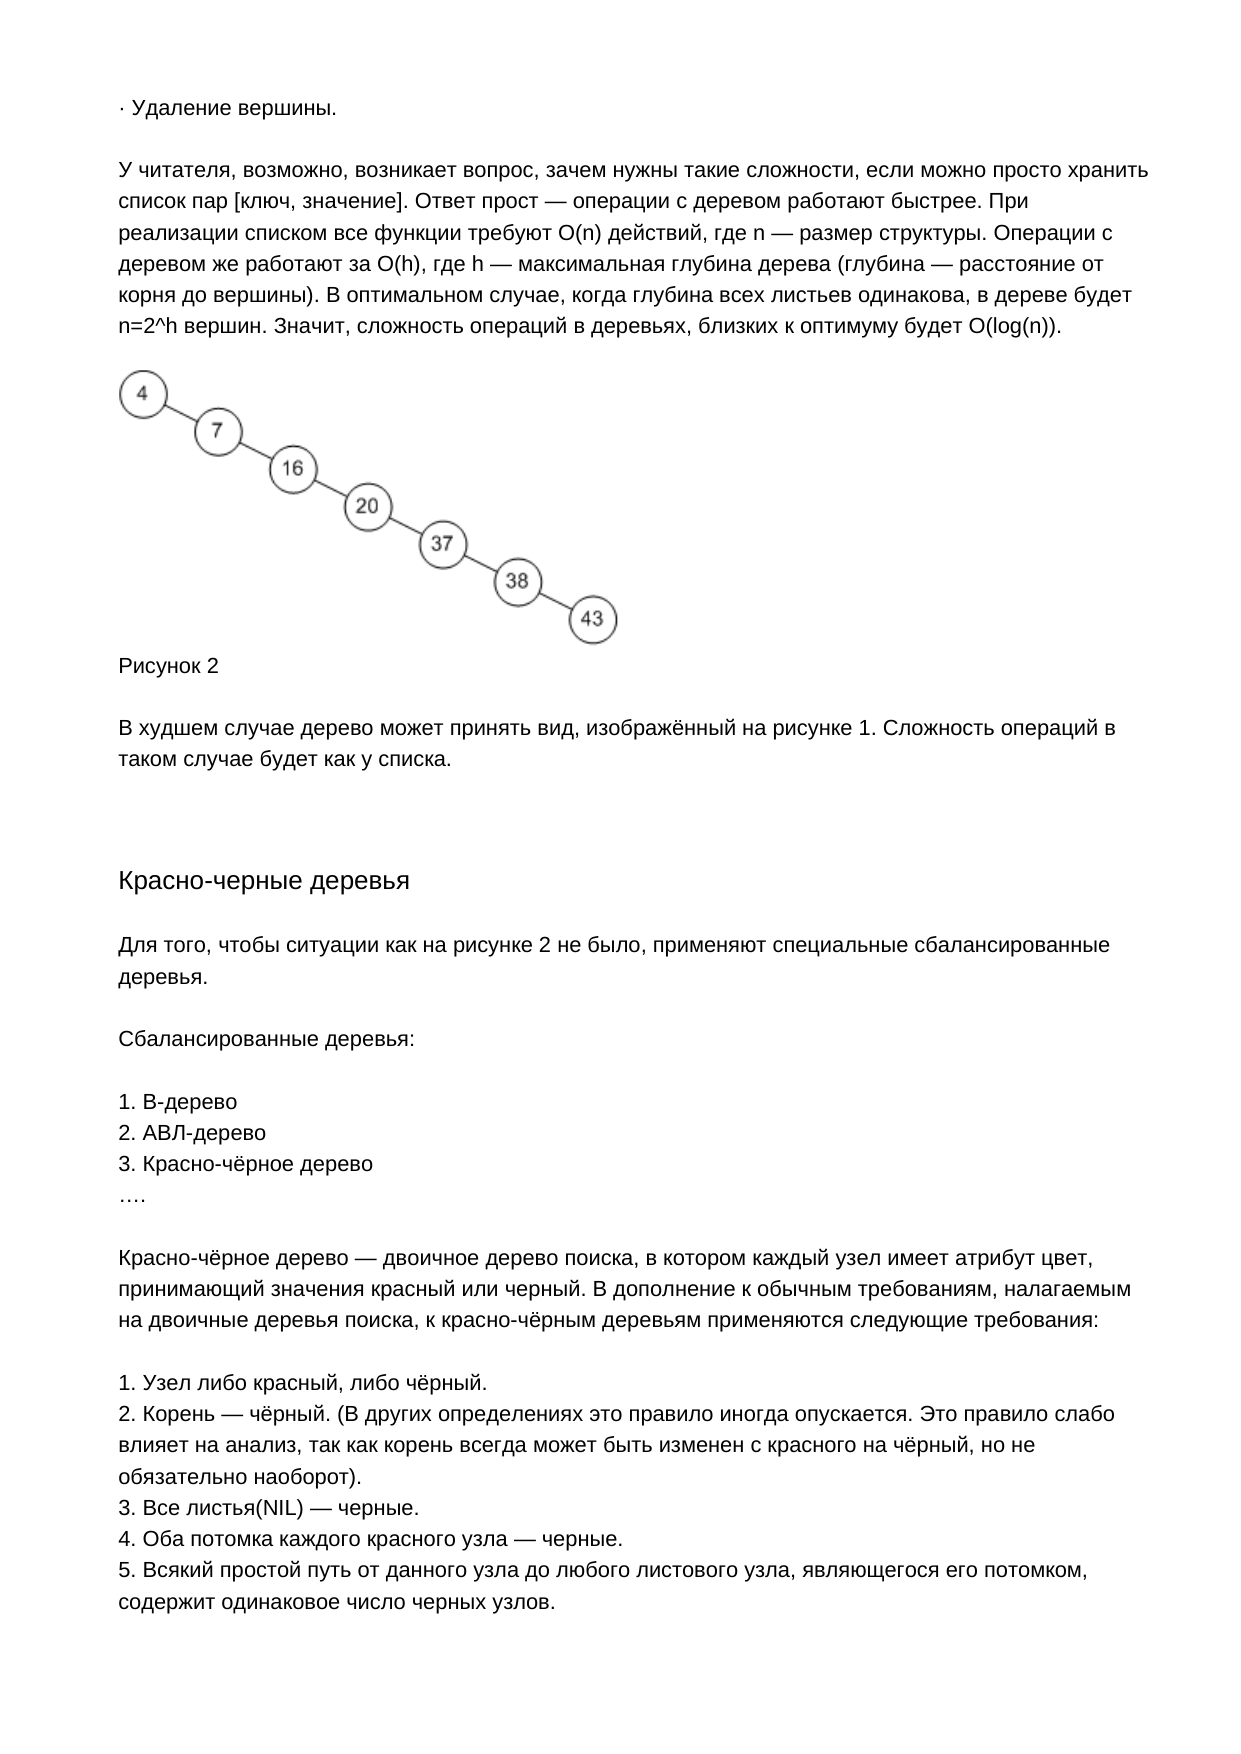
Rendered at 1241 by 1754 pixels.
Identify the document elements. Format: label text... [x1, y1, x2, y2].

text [118, 89, 1152, 834]
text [118, 926, 1152, 1614]
text Красно-черные деревья [118, 865, 1152, 895]
picture [118, 370, 619, 647]
